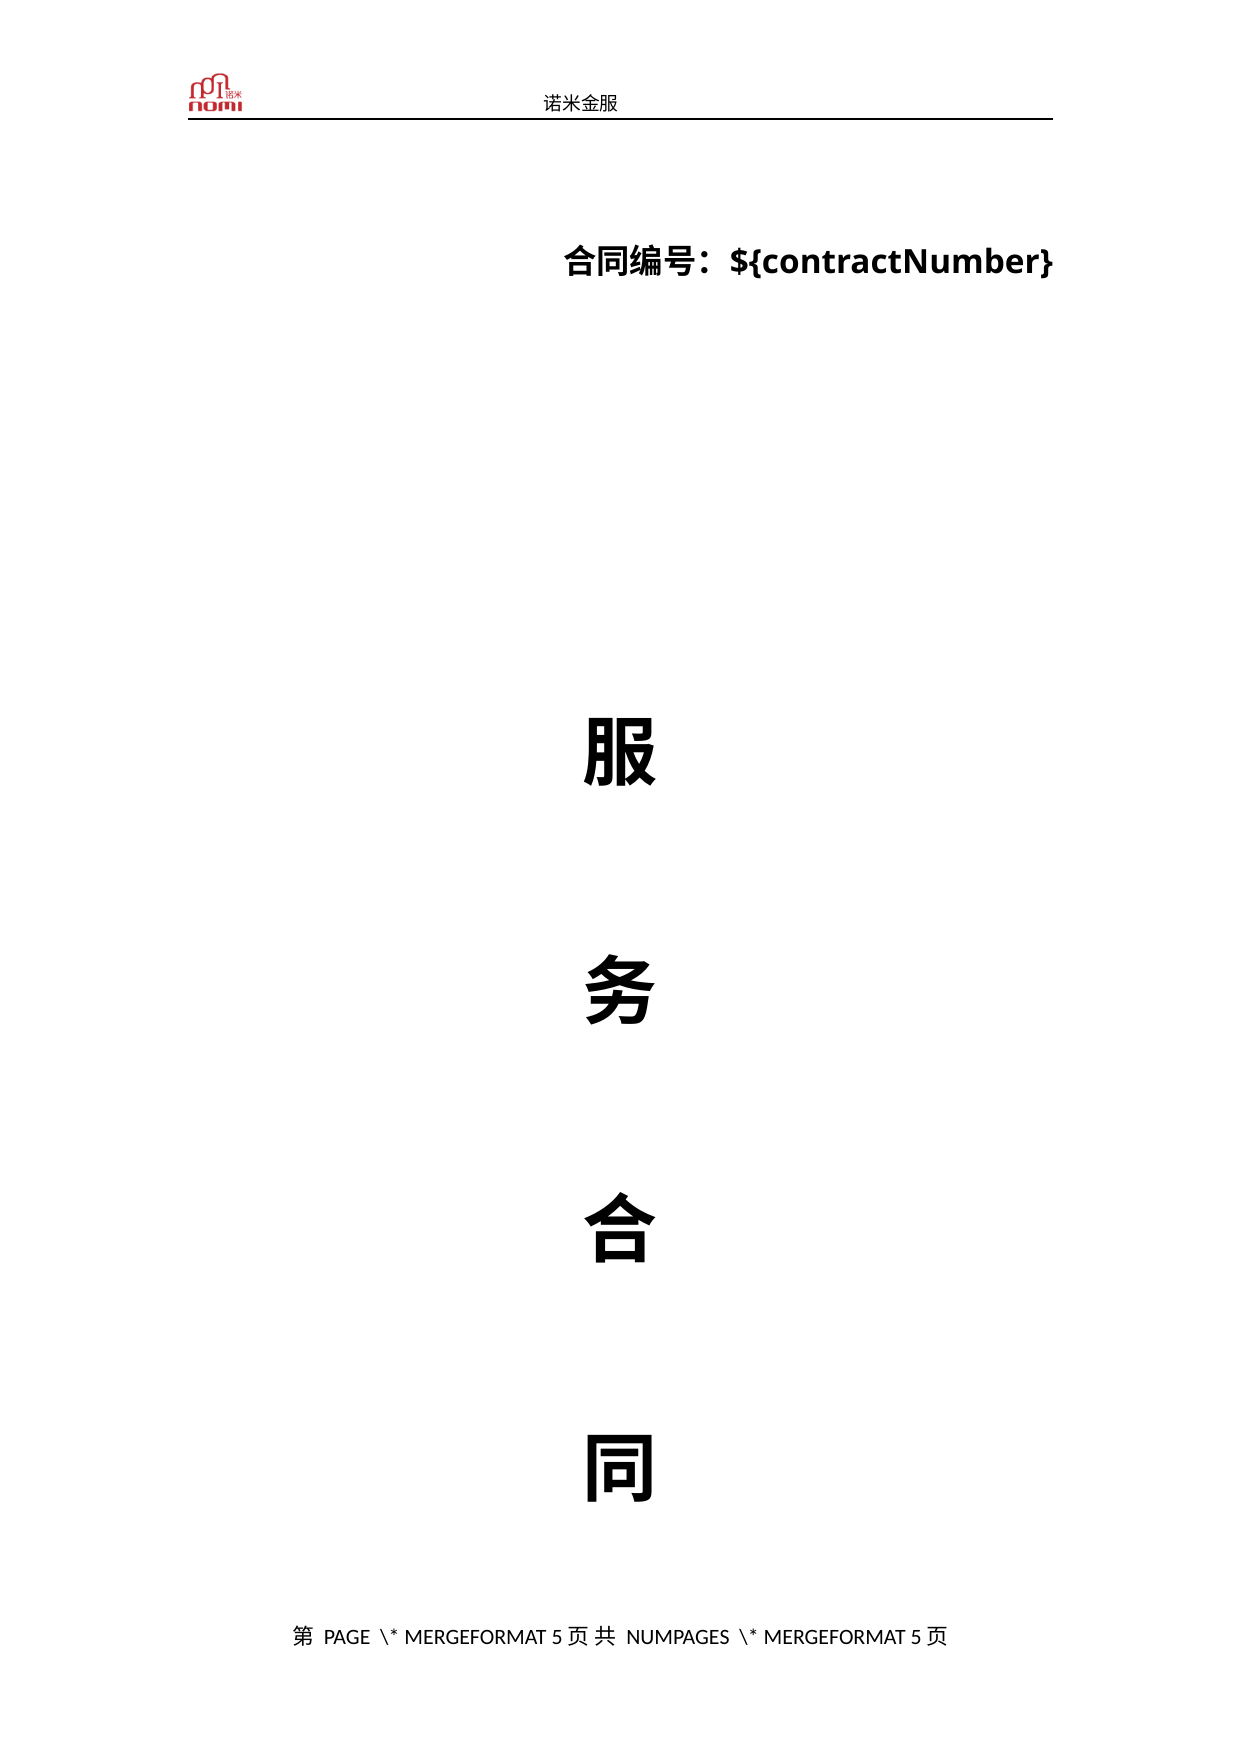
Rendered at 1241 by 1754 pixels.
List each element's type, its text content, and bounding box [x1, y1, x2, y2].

text 合 [187, 1159, 1053, 1289]
text 服 [187, 682, 1053, 812]
text 务 [187, 921, 1053, 1051]
text 同 [187, 1398, 1053, 1528]
text 合同编号：${contractNumber} [187, 227, 1053, 292]
picture [187, 72, 243, 112]
